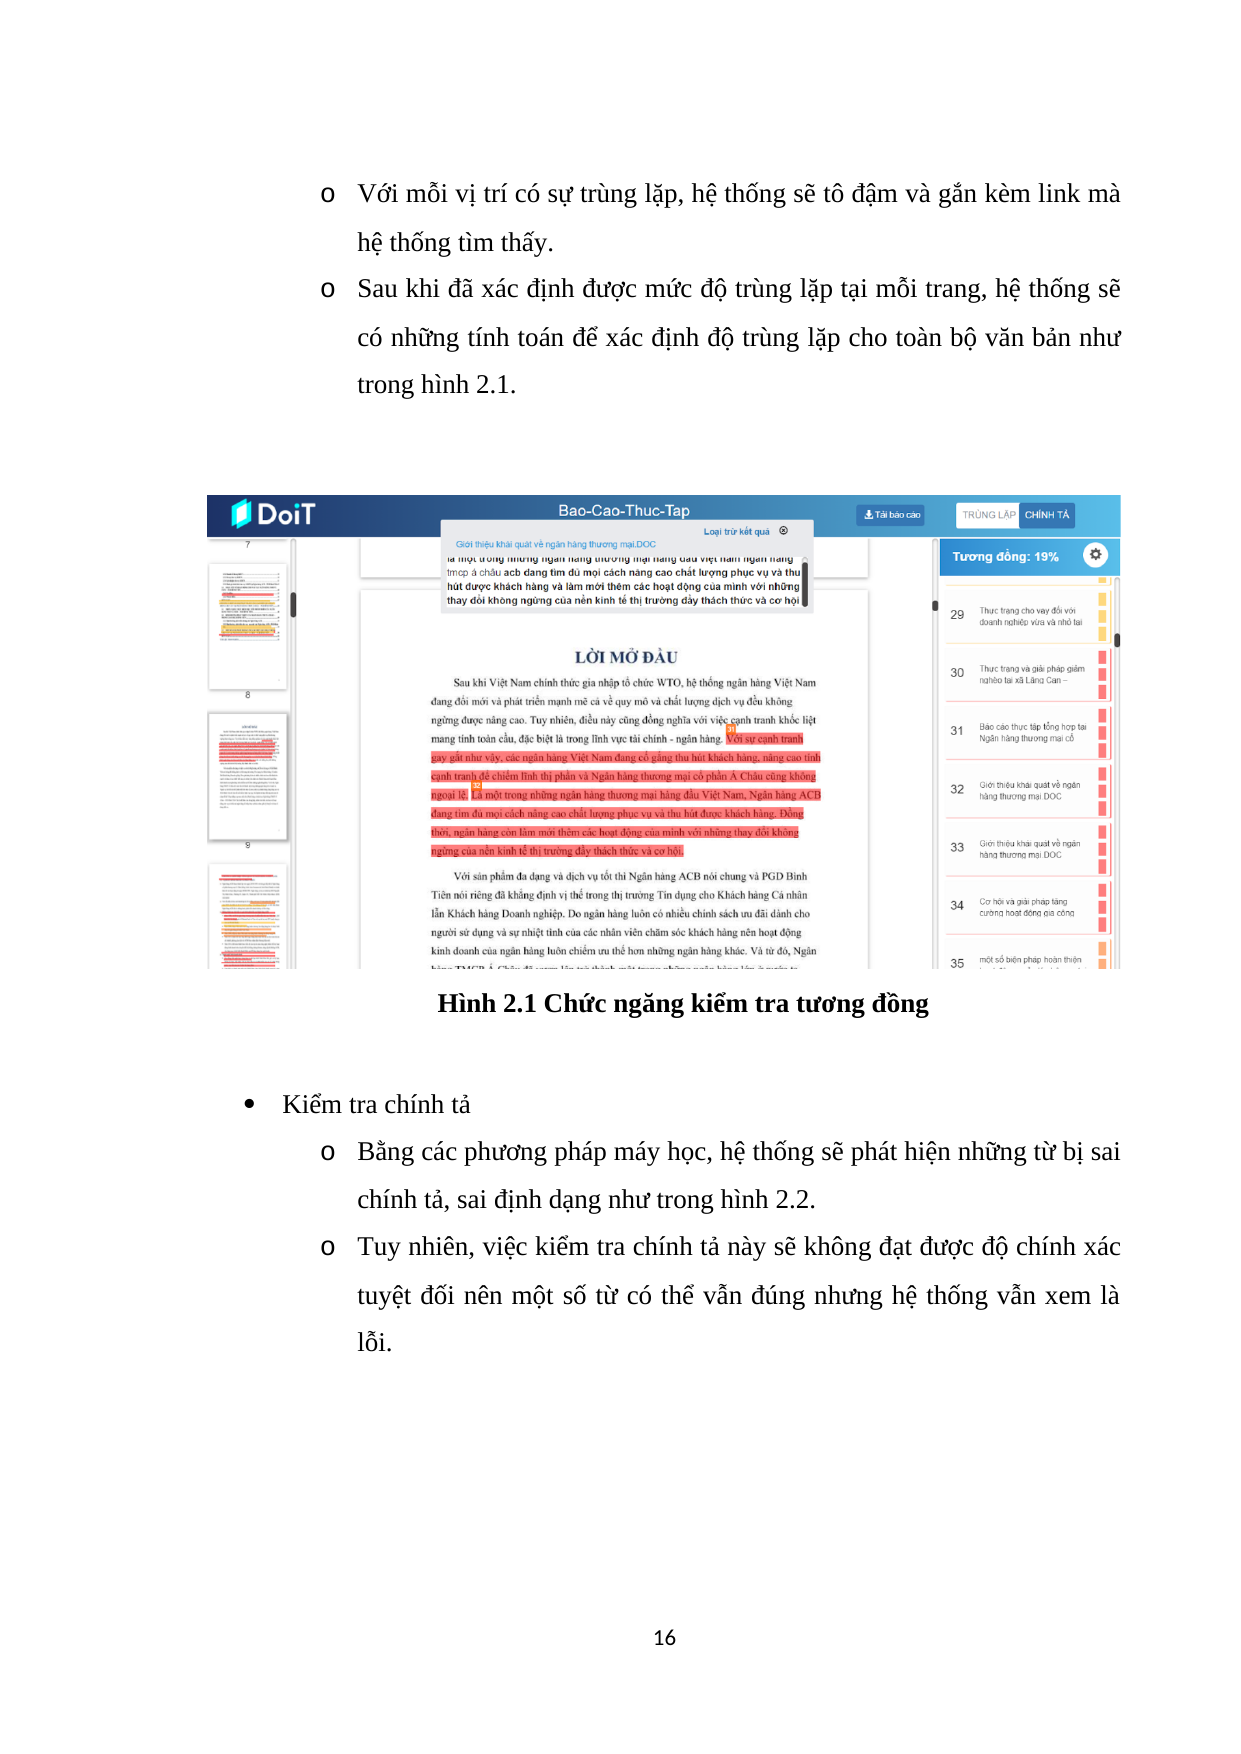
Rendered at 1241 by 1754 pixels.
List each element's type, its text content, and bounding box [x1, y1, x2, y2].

list Với mỗi vị trí có sự trùng lặp, hệ thống sẽ tô đậm và gắn kèm link mà hệ thống tìm thấy. [319, 177, 1122, 257]
picture [207, 495, 1121, 969]
list Tuy nhiên, việc kiểm tra chính tả này sẽ không đạt được độ chính xác tuyệt đối nên một số từ có thể vẫn đúng nhưng hệ thống vẫn xem là lỗi. [319, 1230, 1122, 1357]
list Sau khi đã xác định được mức độ trùng lặp tại mỗi trang, hệ thống sẽ có những tính toán để xác định độ trùng lặp cho toàn bộ văn bản như trong hình 2.1. [319, 273, 1122, 399]
text Hình 2.1 Chức ngăng kiểm tra tương đồng [207, 988, 1122, 1019]
list Bằng các phương pháp máy học, hệ thống sẽ phát hiện những từ bị sai chính tả, sai định dạng như trong hình 2.2. [319, 1134, 1122, 1215]
